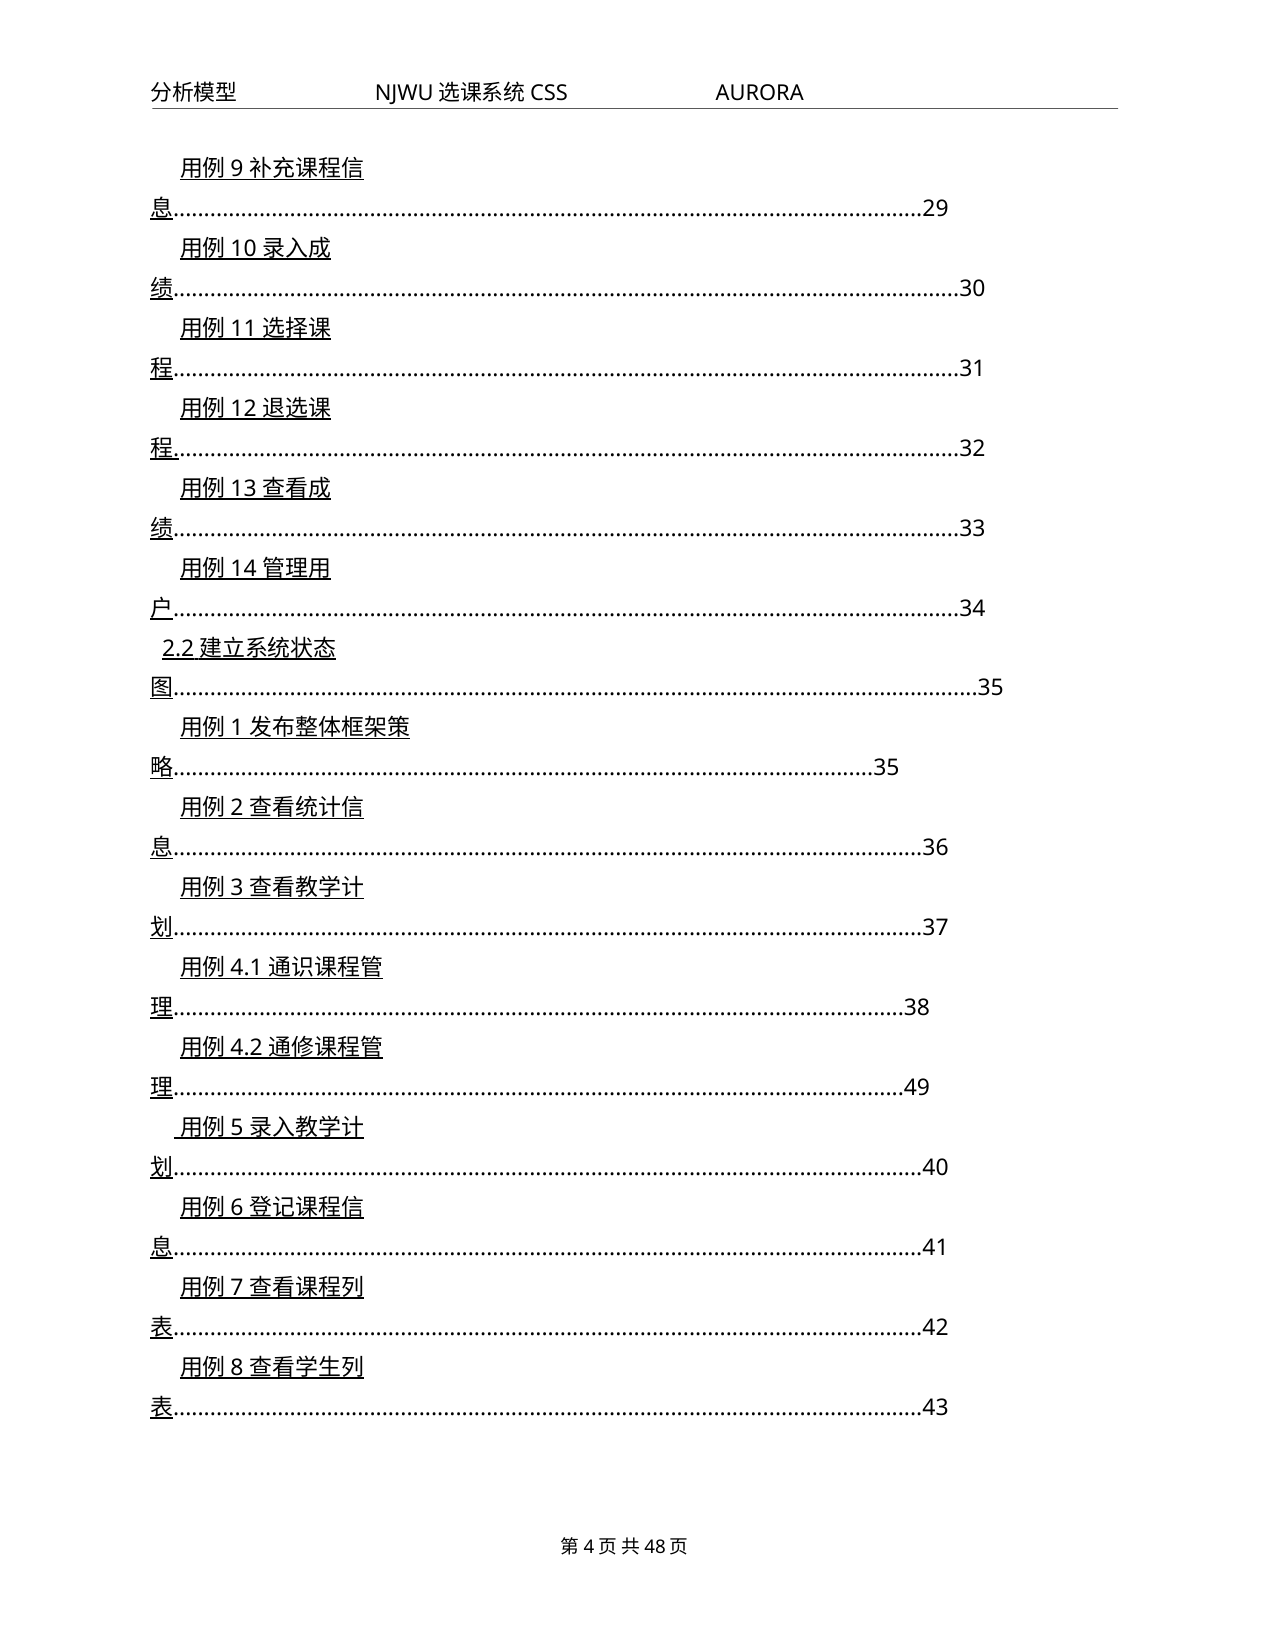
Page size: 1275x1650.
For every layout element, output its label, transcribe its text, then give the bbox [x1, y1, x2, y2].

text 用例8 查看学生列表..........................................................................................................................43 [150, 1348, 1125, 1422]
text 用例6 登记课程信息..........................................................................................................................41 [150, 1189, 1125, 1262]
text 用例9 补充课程信息..........................................................................................................................29 [150, 150, 1125, 223]
text 用例4.2 通修课程管理.......................................................................................................................49 [150, 1029, 1125, 1102]
text 用例5 录入教学计划..........................................................................................................................40 [150, 1109, 1125, 1182]
text 用例12 退选课程................................................................................................................................32 [150, 390, 1125, 463]
text 用例1 发布整体框架策略..................................................................................................................35 [150, 709, 1125, 782]
text 用例4.1 通识课程管理.......................................................................................................................38 [150, 949, 1125, 1022]
text 用例3 查看教学计划..........................................................................................................................37 [150, 869, 1125, 942]
text 用例10 录入成绩................................................................................................................................30 [150, 230, 1125, 303]
text 用例11 选择课程................................................................................................................................31 [150, 310, 1125, 383]
text 用例7 查看课程列表..........................................................................................................................42 [150, 1268, 1125, 1342]
text 用例13 查看成绩................................................................................................................................33 [150, 469, 1125, 543]
text 2.2建立系统状态图...................................................................................................................................35 [150, 629, 1125, 703]
text 用例14 管理用户................................................................................................................................34 [150, 549, 1125, 623]
text 用例2 查看统计信息..........................................................................................................................36 [150, 789, 1125, 862]
